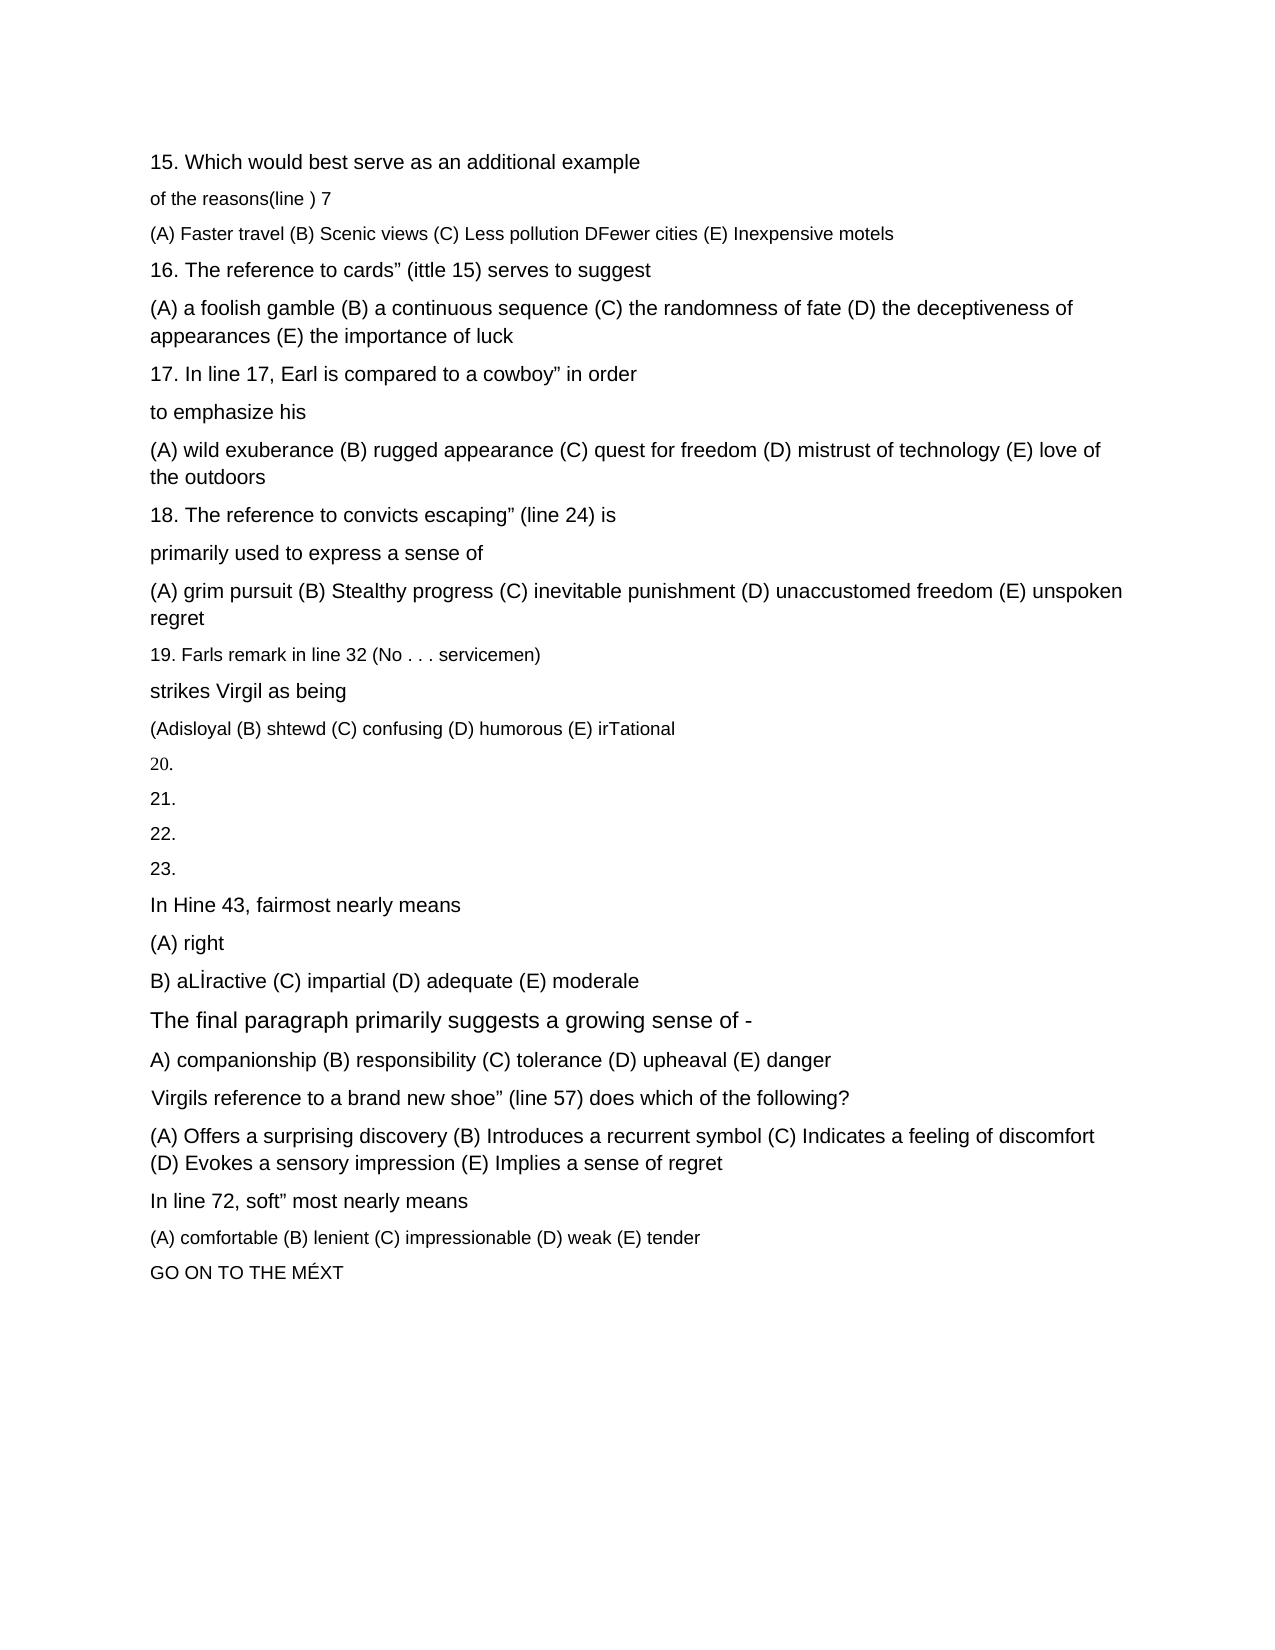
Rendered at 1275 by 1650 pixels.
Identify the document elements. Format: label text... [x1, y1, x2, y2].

text primarily used to express a sense of [150, 541, 1125, 565]
text GO ON TO THE MÉXT [150, 1262, 1125, 1284]
text 17. In line 17, Earl is compared to a cowboy” in order [150, 362, 1125, 386]
text (A) right [150, 931, 1125, 955]
text Virgils reference to a brand new shoe” (line 57) does which of the following? [150, 1086, 1125, 1109]
text (A) comfortable (B) lenient (C) impressionable (D) weak (E) tender [150, 1227, 1125, 1248]
text (A) Faster travel (B) Scenic views (C) Less pollution DFewer cities (E) Inexpensive motels [150, 223, 1125, 245]
text strikes Virgil as being [150, 679, 1125, 703]
text (A) a foolish gamble (B) a continuous sequence (C) the randomness of fate (D) the deceptiveness of appearances (E) the importance of luck [150, 296, 1125, 348]
text B) aLİractive (C) impartial (D) adequate (E) moderale [150, 969, 1125, 993]
text In Hine 43, fairmost nearly means [150, 893, 1125, 917]
text 20. [150, 752, 1125, 774]
text (A) Offers a surprising discovery (B) Introduces a recurrent symbol (C) Indicates a feeling of discomfort (D) Evokes a sensory impression (E) Implies a sense of regret [150, 1123, 1125, 1175]
text 22. [150, 823, 1125, 844]
text 16. The reference to cards” (ittle 15) serves to suggest [150, 258, 1125, 282]
text 21. [150, 788, 1125, 809]
text 19. Farls remark in line 32 (No . . . servicemen) [150, 644, 1125, 666]
text of the reasons(line ) 7 [150, 188, 1125, 209]
text (Adisloyal (B) shtewd (C) confusing (D) humorous (E) irTational [150, 717, 1125, 739]
text (A) wild exuberance (B) rugged appearance (C) quest for freedom (D) mistrust of technology (E) love of the outdoors [150, 437, 1125, 489]
text In line 72, soft” most nearly means [150, 1189, 1125, 1213]
text A) companionship (B) responsibility (C) tolerance (D) upheaval (E) danger [150, 1048, 1125, 1072]
text The final paragraph primarily suggests a growing sense of - [150, 1007, 1125, 1033]
text (A) grim pursuit (B) Stealthy progress (C) inevitable punishment (D) unaccustomed freedom (E) unspoken regret [150, 579, 1125, 630]
text 18. The reference to convicts escaping” (line 24) is [150, 503, 1125, 527]
text to emphasize his [150, 399, 1125, 423]
text 23. [150, 858, 1125, 880]
text 15. Which would best serve as an additional example [150, 150, 1125, 174]
